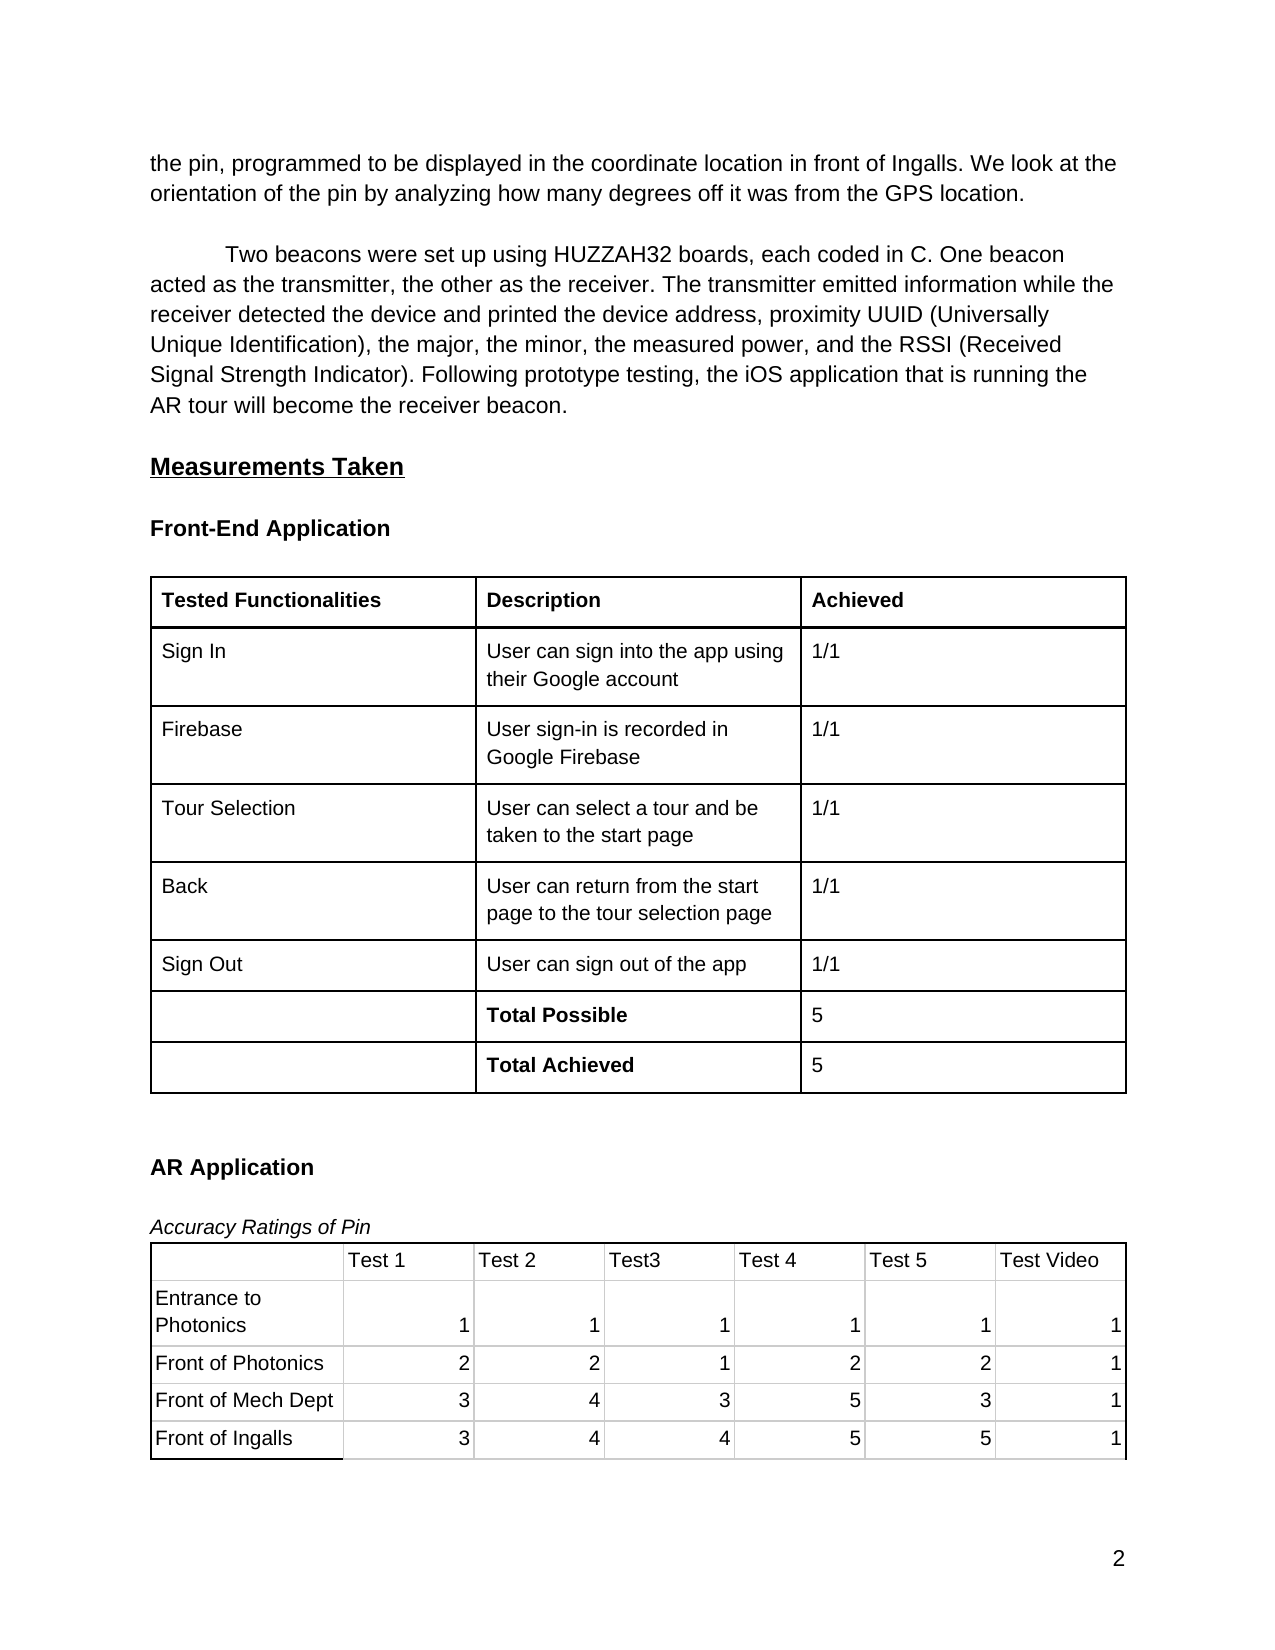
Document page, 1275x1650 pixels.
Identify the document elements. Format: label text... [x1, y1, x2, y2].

table_cell 4 [475, 1422, 604, 1458]
table_cell 2 [475, 1347, 604, 1383]
table_cell 1/1 [802, 707, 1125, 783]
table_cell 5 [802, 1043, 1125, 1092]
table_cell 5 [802, 992, 1125, 1041]
table_cell 3 [605, 1384, 734, 1420]
table_cell 5 [735, 1384, 864, 1420]
table_cell 1 [996, 1281, 1125, 1345]
text AR Application [150, 1154, 1125, 1180]
table_cell 3 [866, 1384, 995, 1420]
table_cell 4 [475, 1384, 604, 1420]
table_cell 2 [344, 1347, 473, 1383]
table_cell Tour Selection [152, 785, 475, 861]
table_cell Front of Photonics [152, 1347, 343, 1383]
table_cell 2 [735, 1347, 864, 1383]
table_header Test 5 [866, 1244, 995, 1280]
text Front-End Application [150, 515, 1125, 542]
text Accuracy Ratings of Pin [150, 1214, 1125, 1238]
table_cell [152, 992, 475, 1041]
table_cell 5 [735, 1422, 864, 1458]
text Measurements Taken [150, 452, 1125, 481]
table_cell 1 [735, 1281, 864, 1345]
table_cell 3 [344, 1384, 473, 1420]
table_cell Back [152, 863, 475, 939]
table_cell 5 [866, 1422, 995, 1458]
table_cell Front of Ingalls [152, 1422, 343, 1458]
table_cell Front of Mech Dept [152, 1384, 343, 1420]
table_cell User can sign into the app using their Google account [477, 629, 800, 705]
table_header Test Video [996, 1244, 1125, 1280]
table_cell Entrance to Photonics [152, 1281, 343, 1345]
table_header Test3 [605, 1244, 734, 1280]
table_cell 1/1 [802, 863, 1125, 939]
table_cell Sign Out [152, 941, 475, 990]
text Two beacons were set up using HUZZAH32 boards, each coded in C. One beacon acted as the transmitter, the other as the receiver. The transmitter emitted information while the receiver detected the device and printed the device address, proximity UUID (Universally Unique Identification), the major, the minor, the measured power, and the RSSI (Received Signal Strength Indicator). Following prototype testing, the iOS application that is running the AR tour will become the receiver beacon. [150, 241, 1125, 418]
table_cell 1 [605, 1347, 734, 1383]
table_cell 1/1 [802, 785, 1125, 861]
table_cell 3 [344, 1422, 473, 1458]
table_cell Sign In [152, 629, 475, 705]
table_cell Total Possible [477, 992, 800, 1041]
table_cell User can select a tour and be taken to the start page [477, 785, 800, 861]
table_cell 1 [866, 1281, 995, 1345]
table_cell 1 [605, 1281, 734, 1345]
table_cell 1 [996, 1384, 1125, 1420]
table_cell 2 [866, 1347, 995, 1383]
table_cell User can return from the start page to the tour selection page [477, 863, 800, 939]
table_cell User can sign out of the app [477, 941, 800, 990]
table_cell [152, 1043, 475, 1092]
table_cell Total Achieved [477, 1043, 800, 1092]
table_cell 1 [344, 1281, 473, 1345]
table_header Achieved [802, 578, 1125, 626]
table_cell 4 [605, 1422, 734, 1458]
table_cell Firebase [152, 707, 475, 783]
table_header Description [477, 578, 800, 626]
table_header [152, 1244, 343, 1280]
table_header Tested Functionalities [152, 578, 475, 626]
table_cell 1 [996, 1422, 1125, 1458]
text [150, 150, 1125, 207]
table_cell 1 [996, 1347, 1125, 1383]
table_cell 1/1 [802, 629, 1125, 705]
table_cell 1/1 [802, 941, 1125, 990]
table_header Test 4 [735, 1244, 864, 1280]
table_cell User sign-in is recorded in Google Firebase [477, 707, 800, 783]
table_cell 1 [475, 1281, 604, 1345]
table_header Test 2 [475, 1244, 604, 1280]
table_header Test 1 [344, 1244, 473, 1280]
